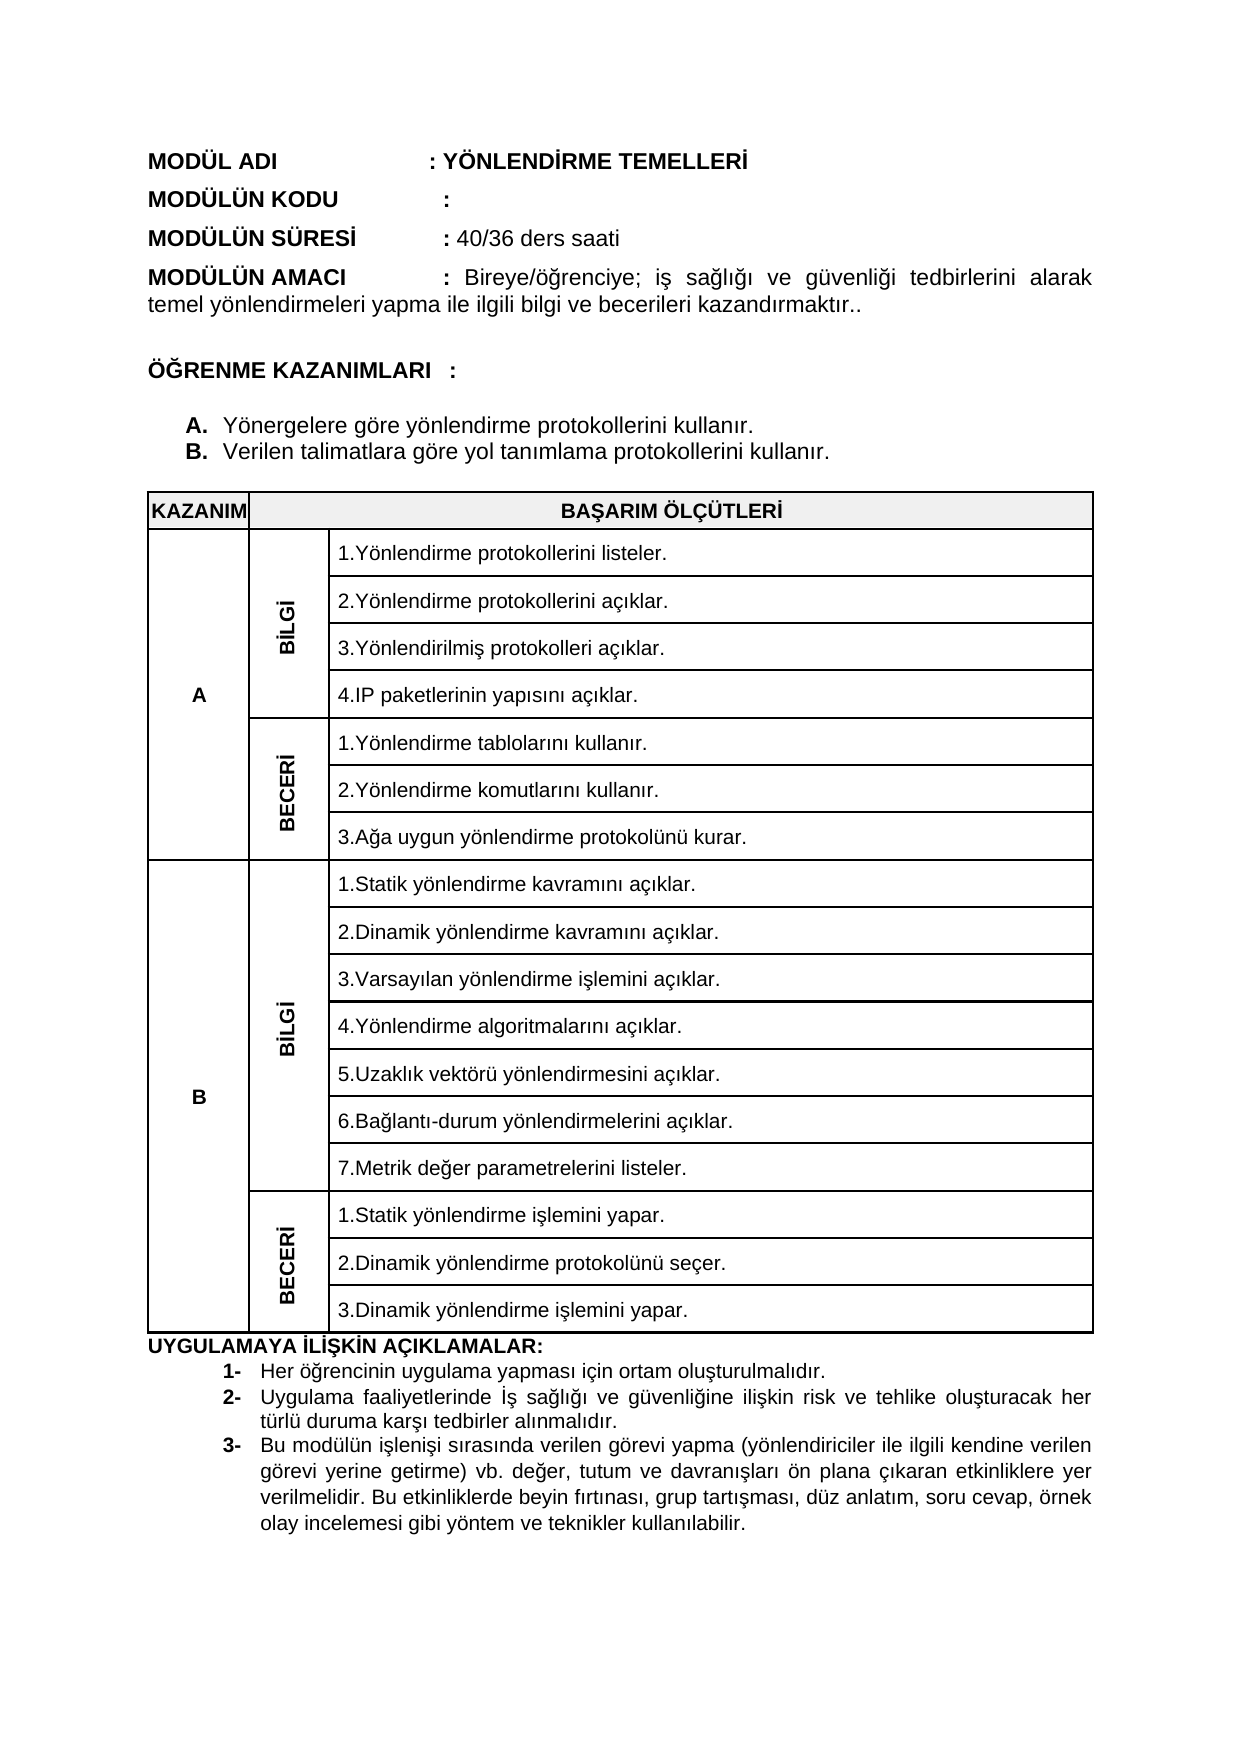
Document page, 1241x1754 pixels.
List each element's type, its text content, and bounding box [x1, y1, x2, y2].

table_cell BİLGİ [250, 861, 328, 1189]
table_cell 3.Yönlendirilmiş protokolleri açıklar. [330, 624, 1092, 669]
list Verilen talimatlara göre yol tanımlama protokollerini kullanır. [185, 438, 1093, 464]
text MODÜL ADI : YÖNLENDİRME TEMELLERİ [148, 148, 1093, 174]
table_cell 3.Ağa uygun yönlendirme protokolünü kurar. [330, 813, 1092, 858]
text MODÜLÜN KODU : [148, 186, 1093, 213]
list Her öğrencinin uygulama yapması için ortam oluşturulmalıdır. [223, 1359, 1093, 1383]
table_cell 1.Yönlendirme protokollerini listeler. [330, 530, 1092, 575]
list Yönergelere göre yönlendirme protokollerini kullanır. [185, 412, 1093, 438]
list Bu modülün işlenişi sırasında verilen görevi yapma (yönlendiriciler ile ilgili kendine verilen görevi yerine getirme) vb. değer, tutum ve davranışları ön plana çıkaran etkinliklere yer verilmelidir. Bu etkinliklerde beyin fırtınası, grup tartışması, düz anlatım, soru cevap, örnek olay incelemesi gibi yöntem ve teknikler kullanılabilir. [223, 1433, 1093, 1534]
table_cell BİLGİ [250, 530, 328, 717]
table_cell 5.Uzaklık vektörü yönlendirmesini açıklar. [330, 1050, 1092, 1095]
list Uygulama faaliyetlerinde İş sağlığı ve güvenliğine ilişkin risk ve tehlike oluşturacak her türlü duruma karşı tedbirler alınmalıdır. [223, 1385, 1093, 1433]
table_cell B [149, 861, 248, 1331]
table_cell 2.Yönlendirme komutlarını kullanır. [330, 766, 1092, 811]
table_header KAZANIM [149, 493, 248, 527]
text UYGULAMAYA İLİŞKİN AÇIKLAMALAR: [148, 1334, 1093, 1357]
table_cell 1.Statik yönlendirme işlemini yapar. [330, 1192, 1092, 1237]
table_header BAŞARIM ÖLÇÜTLERİ [250, 493, 1092, 527]
table_cell 4.IP paketlerinin yapısını açıklar. [330, 671, 1092, 717]
table_cell BECERİ [250, 1192, 328, 1331]
table_cell 3.Varsayılan yönlendirme işlemini açıklar. [330, 955, 1092, 1000]
table_cell 2.Yönlendirme protokollerini açıklar. [330, 577, 1092, 622]
text MODÜLÜN AMACI : Bireye/öğrenciye; iş sağlığı ve güvenliği tedbirlerini alarak temel yönlendirmeleri yapma ile ilgili bilgi ve becerileri kazandırmaktır.. [148, 264, 1093, 317]
table_cell 2.Dinamik yönlendirme kavramını açıklar. [330, 908, 1092, 953]
table_cell 2.Dinamik yönlendirme protokolünü seçer. [330, 1239, 1092, 1284]
table_cell 7.Metrik değer parametrelerini listeler. [330, 1144, 1092, 1189]
table_cell 3.Dinamik yönlendirme işlemini yapar. [330, 1286, 1092, 1331]
text MODÜLÜN SÜRESİ : 40/36 ders saati [148, 225, 1093, 252]
table_cell 4.Yönlendirme algoritmalarını açıklar. [330, 1003, 1092, 1048]
text ÖĞRENME KAZANIMLARI : [148, 357, 1093, 384]
table_cell BECERİ [250, 719, 328, 858]
table_cell 6.Bağlantı-durum yönlendirmelerini açıklar. [330, 1097, 1092, 1142]
table_cell 1.Yönlendirme tablolarını kullanır. [330, 719, 1092, 764]
table_cell A [149, 530, 248, 858]
table_cell 1.Statik yönlendirme kavramını açıklar. [330, 861, 1092, 906]
